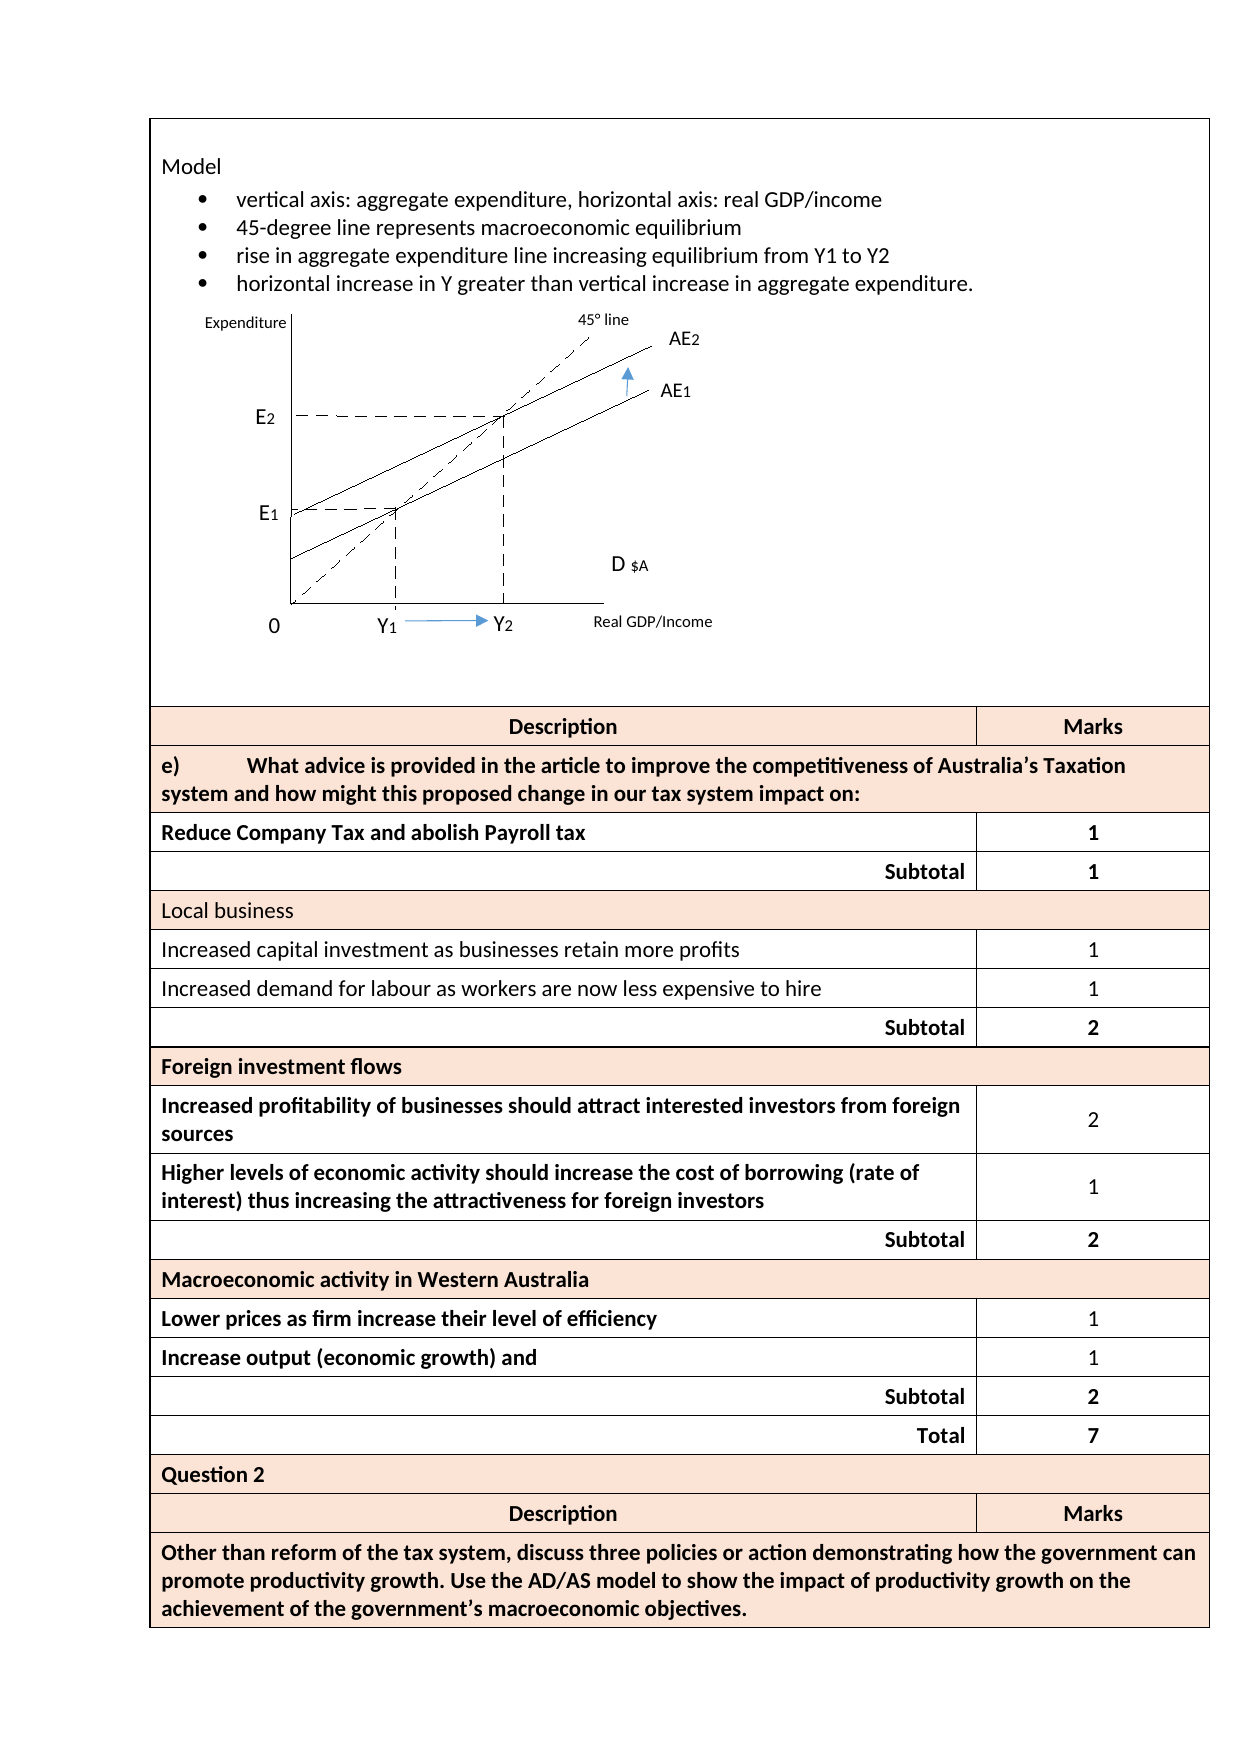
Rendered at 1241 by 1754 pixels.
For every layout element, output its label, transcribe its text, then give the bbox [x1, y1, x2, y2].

table_cell Marks [977, 707, 1209, 745]
table_cell Total [151, 1416, 976, 1454]
table_cell 1 [977, 852, 1209, 890]
table_cell Description [151, 707, 976, 745]
table_cell 2 [977, 1221, 1209, 1259]
table_cell Question 2 [151, 1455, 1209, 1493]
table_cell Increased capital investment as businesses retain more profits [151, 930, 976, 968]
table_cell Subtotal [151, 1221, 976, 1259]
table_cell Subtotal [151, 1377, 976, 1415]
table_cell Reduce Company Tax and abolish Payroll tax [151, 813, 976, 851]
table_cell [151, 119, 1209, 706]
table_cell Higher levels of economic activity should increase the cost of borrowing (rate of interest) thus increasing the attractiveness for foreign investors [151, 1154, 976, 1219]
table_cell 1 [977, 930, 1209, 968]
table_cell Description [151, 1494, 976, 1532]
table_cell Other than reform of the tax system, discuss three policies or action demonstrating how the government can promote productivity growth. Use the AD/AS model to show the impact of productivity growth on the achievement of the government’s macroeconomic objectives. [151, 1533, 1209, 1627]
table_cell 1 [977, 1299, 1209, 1337]
table_cell Lower prices as firm increase their level of efficiency [151, 1299, 976, 1337]
table_cell 2 [977, 1008, 1209, 1046]
table_cell Marks [977, 1494, 1209, 1532]
table_cell Subtotal [151, 852, 976, 890]
table_cell 1 [977, 1154, 1209, 1219]
table_cell Increased demand for labour as workers are now less expensive to hire [151, 969, 976, 1007]
table_cell e) What advice is provided in the article to improve the competitiveness of Australia’s Taxation system and how might this proposed change in our tax system impact on: [151, 746, 1209, 812]
table_cell Increased profitability of businesses should attract interested investors from foreign sources [151, 1086, 976, 1152]
table_cell Macroeconomic activity in Western Australia [151, 1260, 1209, 1298]
table_cell 1 [977, 813, 1209, 851]
table_cell 2 [977, 1086, 1209, 1152]
table_cell Subtotal [151, 1008, 976, 1046]
table_cell Local business [151, 891, 1209, 929]
table_cell 1 [977, 1338, 1209, 1376]
table_cell Increase output (economic growth) and [151, 1338, 976, 1376]
table_cell 1 [977, 969, 1209, 1007]
table_cell 2 [977, 1377, 1209, 1415]
table_cell 7 [977, 1416, 1209, 1454]
table_cell Foreign investment flows [151, 1048, 1209, 1085]
